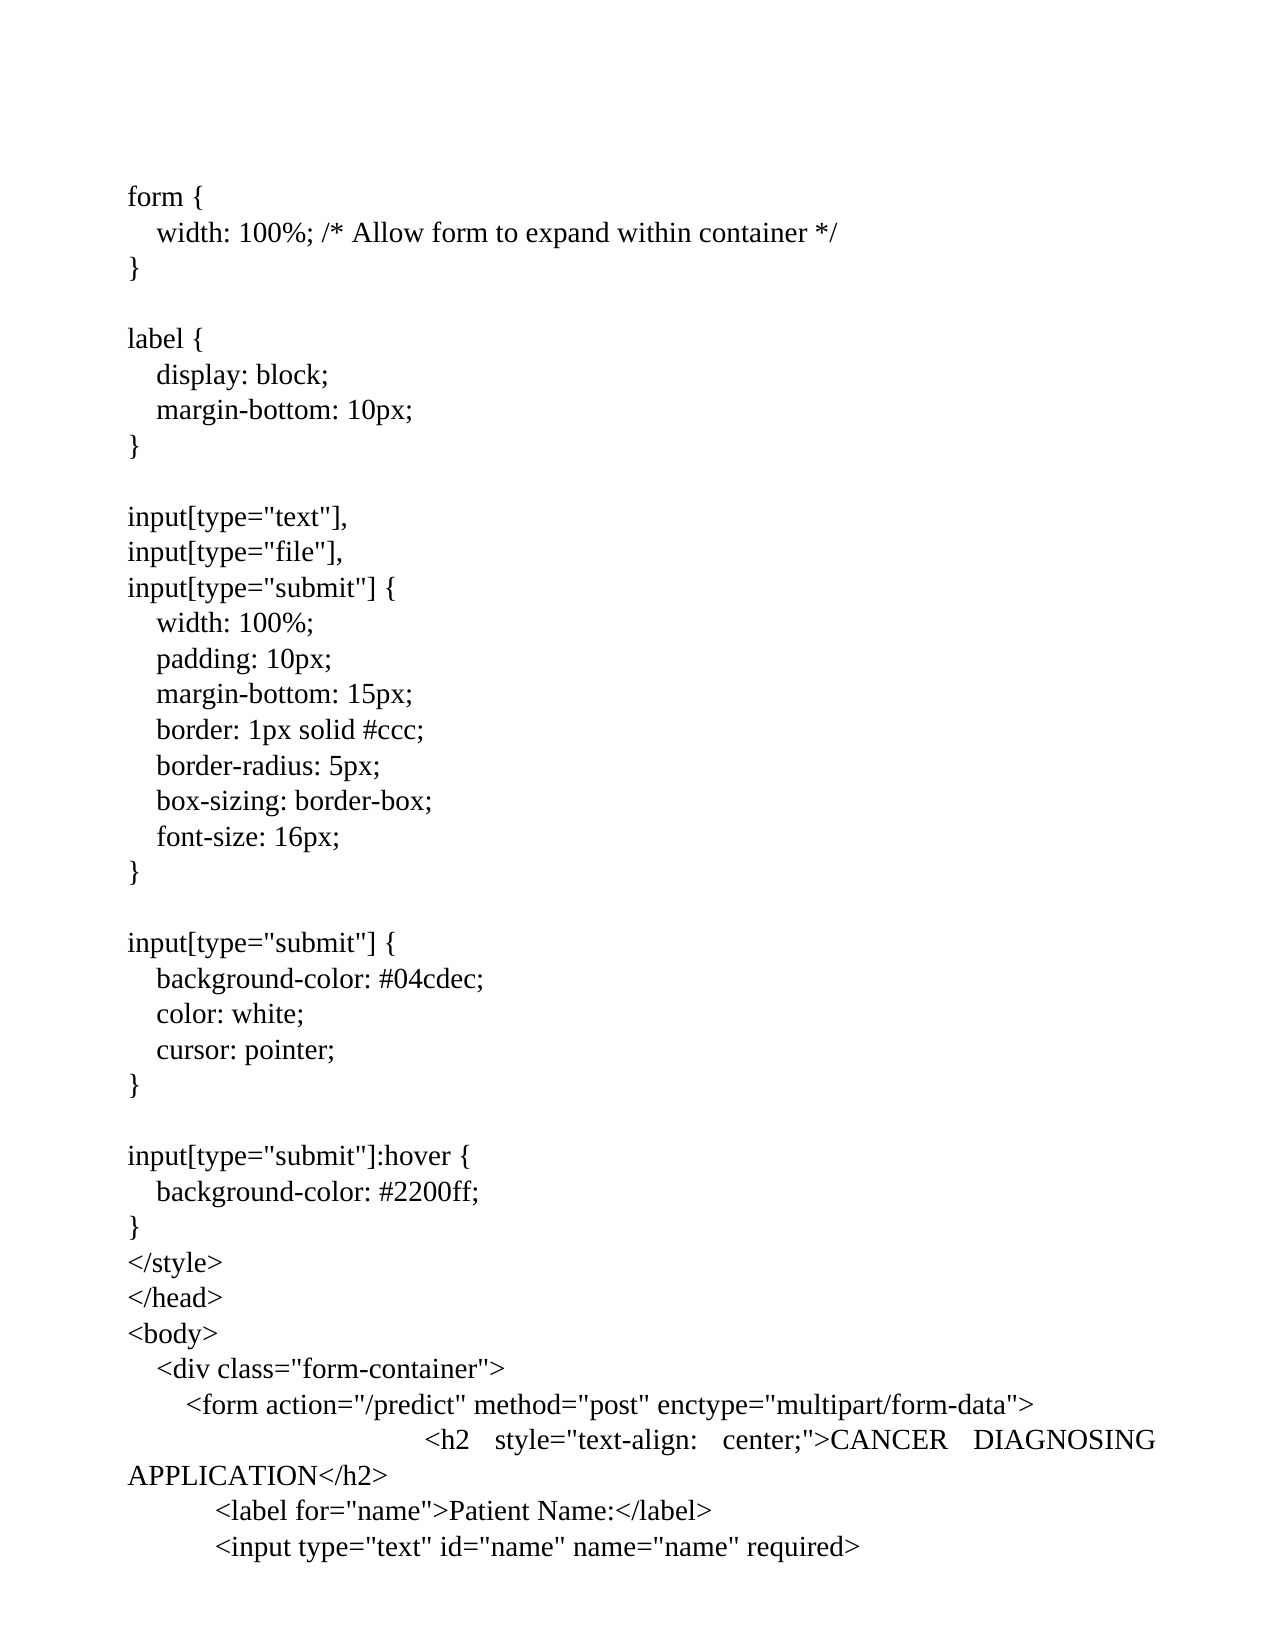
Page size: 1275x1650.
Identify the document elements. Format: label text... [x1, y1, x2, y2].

text <form action="/predict" method="post" enctype="multipart/form-data"> [127, 1387, 1158, 1421]
text display: block; [127, 357, 1158, 390]
text border: 1px solid #ccc; [127, 712, 1158, 746]
text <body> [127, 1316, 1158, 1349]
text } [127, 1067, 1158, 1101]
text border-radius: 5px; [127, 748, 1158, 781]
text input[type="submit"] { [127, 570, 1158, 603]
text input[type="submit"] { [127, 925, 1158, 959]
text <h2 style="text-align: center;">CANCER DIAGNOSING APPLICATION</h2> [127, 1422, 1158, 1492]
text form { [127, 179, 1158, 213]
text input[type="submit"]:hover { [127, 1138, 1158, 1172]
text } [127, 854, 1158, 888]
text </style> [127, 1245, 1158, 1278]
text <label for="name">Patient Name:</label> [127, 1493, 1158, 1527]
text input[type="text"], [127, 499, 1158, 532]
text } [127, 250, 1158, 284]
text <input type="text" id="name" name="name" required> [127, 1529, 1158, 1563]
text background-color: #2200ff; [127, 1174, 1158, 1207]
text color: white; [127, 996, 1158, 1030]
text background-color: #04cdec; [127, 961, 1158, 994]
text input[type="file"], [127, 534, 1158, 568]
text } [127, 1209, 1158, 1243]
text margin-bottom: 15px; [127, 677, 1158, 710]
text <div class="form-container"> [127, 1351, 1158, 1385]
text width: 100%; /* Allow form to expand within container */ [127, 215, 1158, 248]
text label { [127, 321, 1158, 355]
text </head> [127, 1280, 1158, 1314]
text } [127, 428, 1158, 461]
text font-size: 16px; [127, 819, 1158, 852]
text margin-bottom: 10px; [127, 392, 1158, 426]
text width: 100%; [127, 606, 1158, 639]
text cursor: pointer; [127, 1032, 1158, 1065]
text box-sizing: border-box; [127, 783, 1158, 817]
text padding: 10px; [127, 641, 1158, 674]
